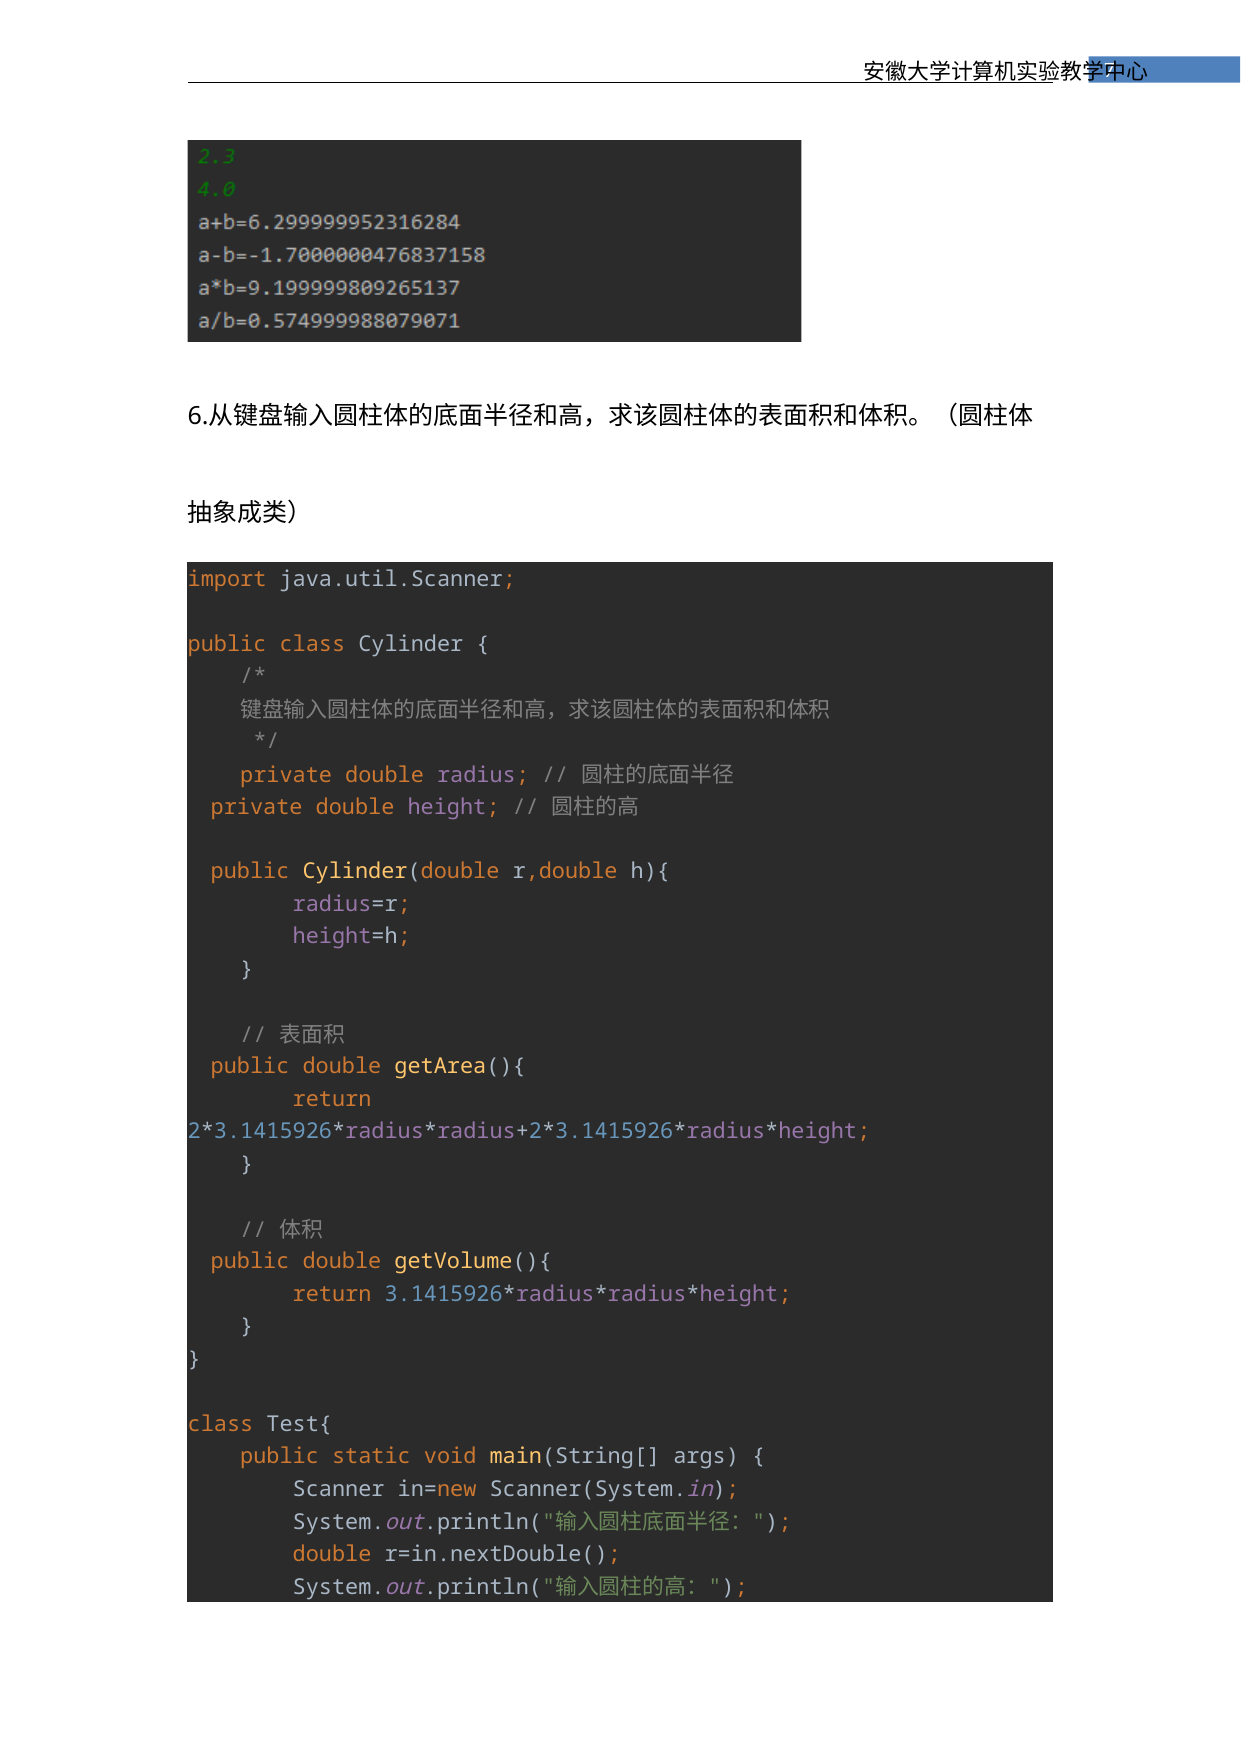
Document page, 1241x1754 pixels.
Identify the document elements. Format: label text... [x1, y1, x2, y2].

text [187, 562, 1053, 1602]
text 6.从键盘输入圆柱体的底面半径和高，求该圆柱体的表面积和体积。（圆柱体抽象成类） [187, 381, 1053, 543]
picture [187, 140, 802, 342]
